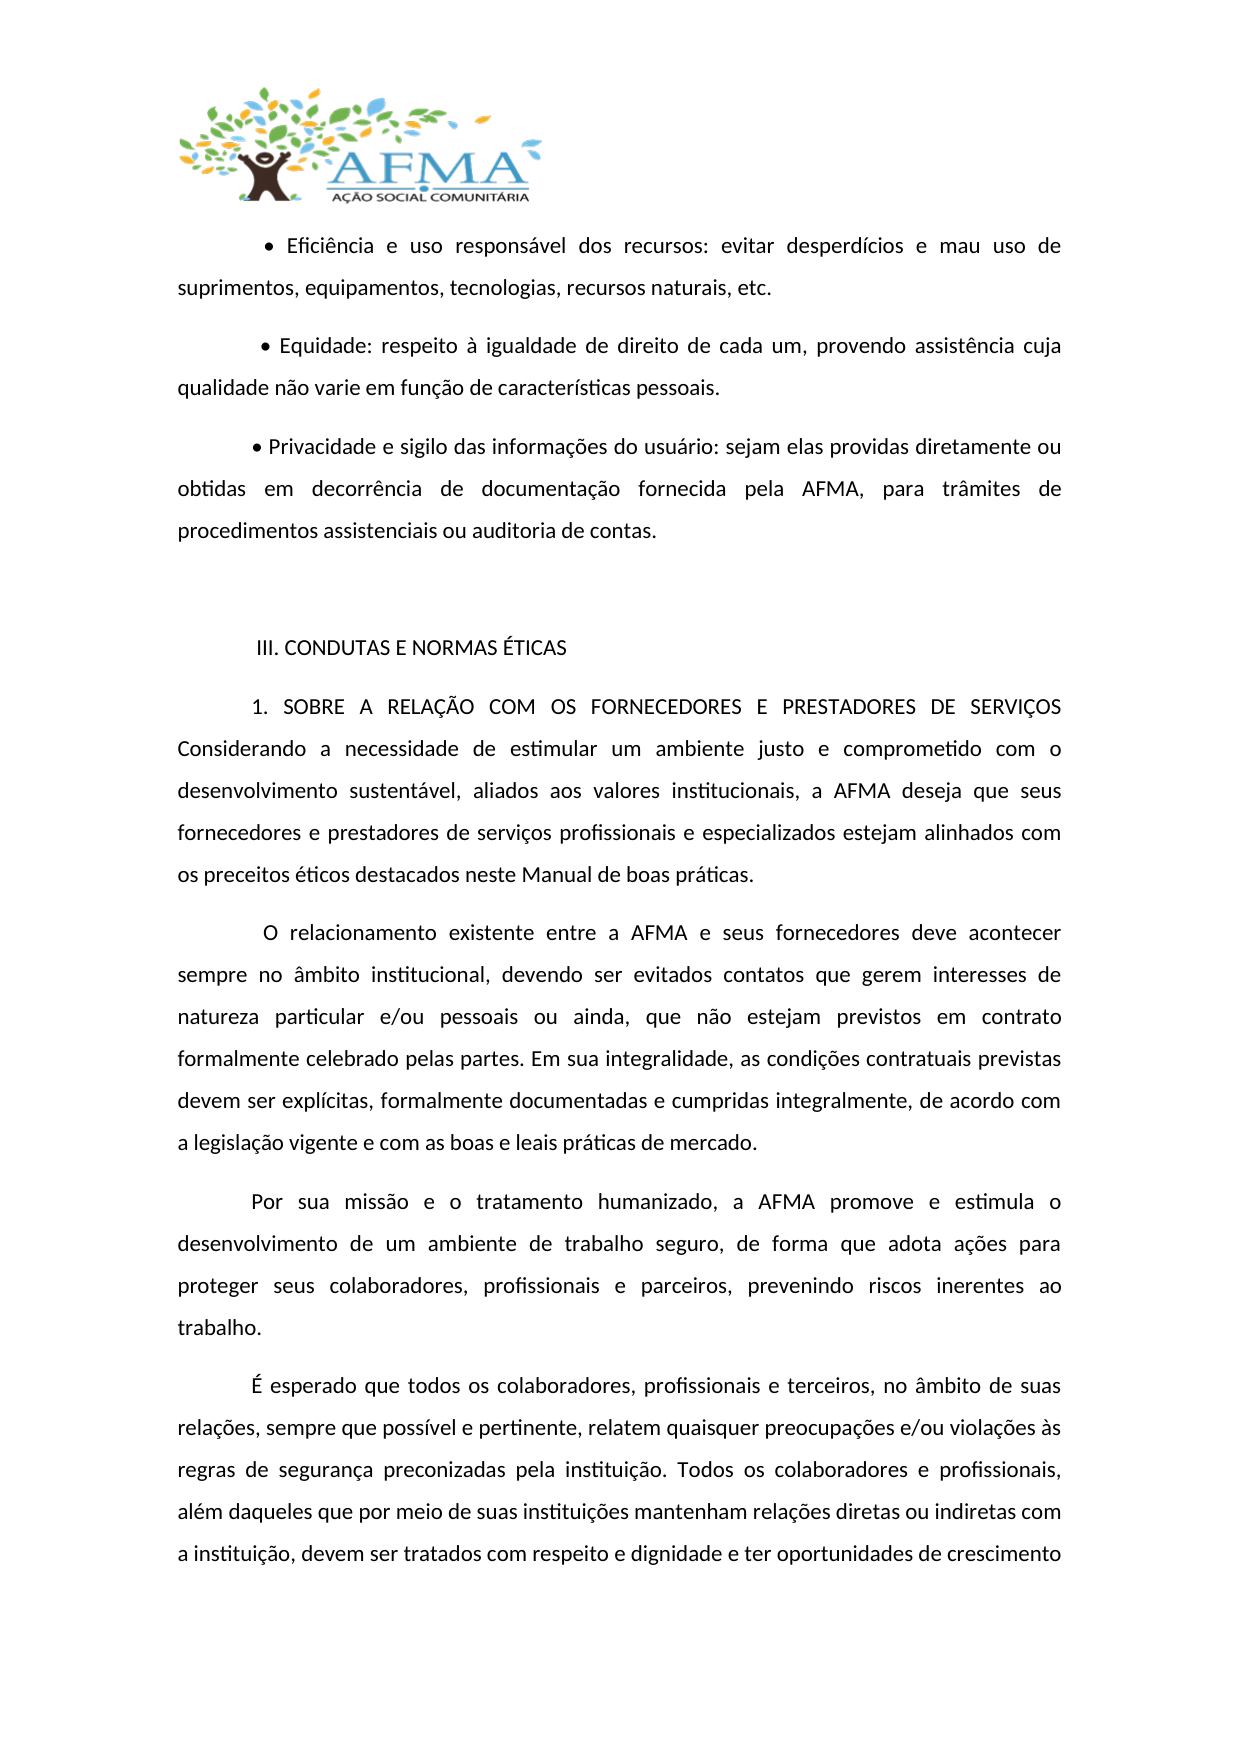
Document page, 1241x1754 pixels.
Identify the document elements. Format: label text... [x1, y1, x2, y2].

picture [177, 73, 562, 231]
text • Equidade: respeito à igualdade de direito de cada um, provendo assistência cuja qualidade não varie em função de características pessoais. [177, 331, 1063, 401]
text • Privacidade e sigilo das informações do usuário: sejam elas providas diretamente ou obtidas em decorrência de documentação fornecida pela AFMA, para trâmites de procedimentos assistenciais ou auditoria de contas. [177, 432, 1063, 544]
text 1. SOBRE A RELAÇÃO COM OS FORNECEDORES E PRESTADORES DE SERVIÇOS Considerando a necessidade de estimular um ambiente justo e comprometido com o desenvolvimento sustentável, aliados aos valores institucionais, a AFMA deseja que seus fornecedores e prestadores de serviços profissionais e especializados estejam alinhados com os preceitos éticos destacados neste Manual de boas práticas. [177, 692, 1063, 888]
text III. CONDUTAS E NORMAS ÉTICAS [177, 633, 1063, 661]
text Por sua missão e o tratamento humanizado, a AFMA promove e estimula o desenvolvimento de um ambiente de trabalho seguro, de forma que adota ações para proteger seus colaboradores, profissionais e parceiros, prevenindo riscos inerentes ao trabalho. [177, 1187, 1063, 1341]
text O relacionamento existente entre a AFMA e seus fornecedores deve acontecer sempre no âmbito institucional, devendo ser evitados contatos que gerem interesses de natureza particular e/ou pessoais ou ainda, que não estejam previstos em contrato formalmente celebrado pelas partes. Em sua integralidade, as condições contratuais previstas devem ser explícitas, formalmente documentadas e cumpridas integralmente, de acordo com a legislação vigente e com as boas e leais práticas de mercado. [177, 918, 1063, 1156]
text • Eficiência e uso responsável dos recursos: evitar desperdícios e mau uso de suprimentos, equipamentos, tecnologias, recursos naturais, etc. [177, 231, 1063, 301]
